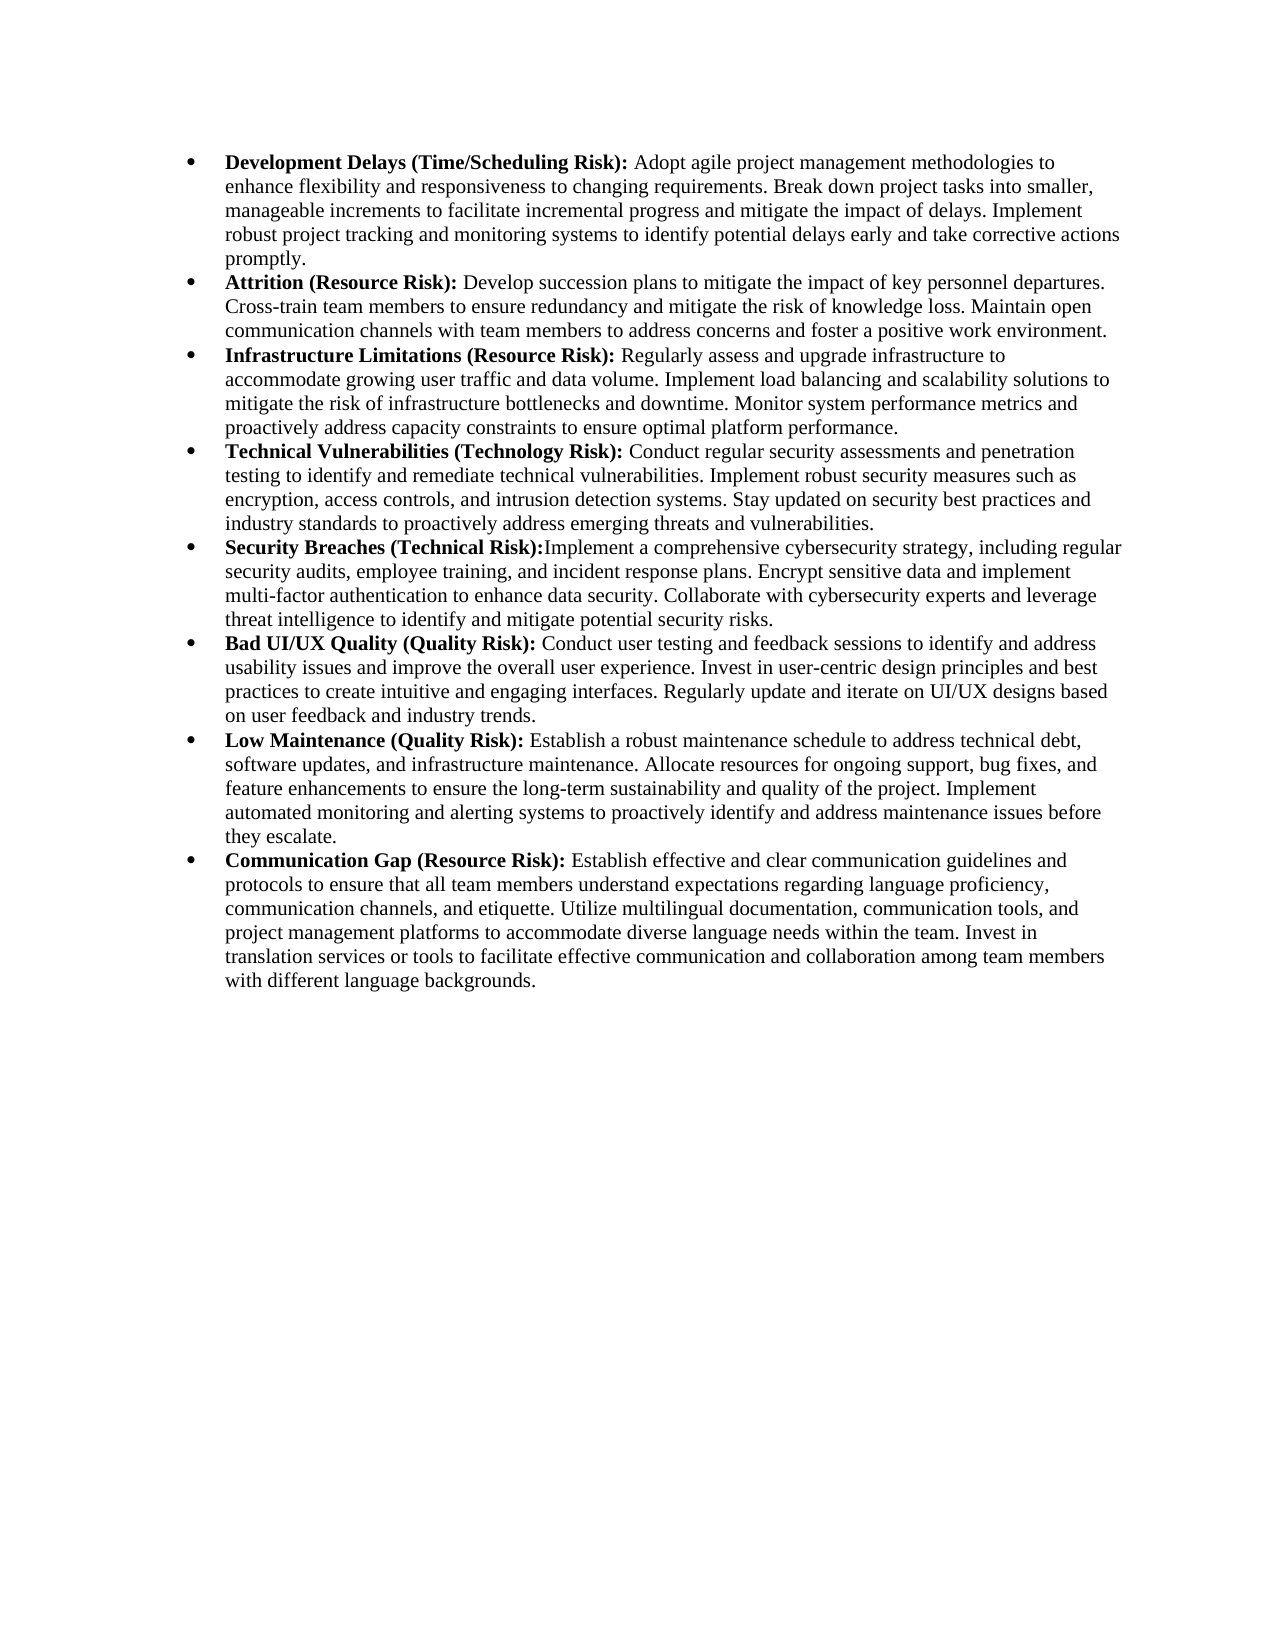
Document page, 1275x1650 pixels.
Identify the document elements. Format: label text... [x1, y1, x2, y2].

list Technical Vulnerabilities (Technology Risk): Conduct regular security assessments and penetration testing to identify and remediate technical vulnerabilities. Implement robust security measures such as encryption, access controls, and intrusion detection systems. Stay updated on security best practices and industry standards to proactively address emerging threats and vulnerabilities. [187, 439, 1125, 535]
list Low Maintenance (Quality Risk): Establish a robust maintenance schedule to address technical debt, software updates, and infrastructure maintenance. Allocate resources for ongoing support, bug fixes, and feature enhancements to ensure the long-term sustainability and quality of the project. Implement automated monitoring and alerting systems to proactively identify and address maintenance issues before they escalate. [187, 727, 1125, 848]
list Communication Gap (Resource Risk): Establish effective and clear communication guidelines and protocols to ensure that all team members understand expectations regarding language proficiency, communication channels, and etiquette. Utilize multilingual documentation, communication tools, and project management platforms to accommodate diverse language needs within the team. Invest in translation services or tools to facilitate effective communication and collaboration among team members with different language backgrounds. [187, 848, 1125, 992]
list Security Breaches (Technical Risk):Implement a comprehensive cybersecurity strategy, including regular security audits, employee training, and incident response plans. Encrypt sensitive data and implement multi-factor authentication to enhance data security. Collaborate with cybersecurity experts and leverage threat intelligence to identify and mitigate potential security risks. [187, 535, 1125, 631]
list Infrastructure Limitations (Resource Risk): Regularly assess and upgrade infrastructure to accommodate growing user traffic and data volume. Implement load balancing and scalability solutions to mitigate the risk of infrastructure bottlenecks and downtime. Monitor system performance metrics and proactively address capacity constraints to ensure optimal platform performance. [187, 342, 1125, 439]
list Bad UI/UX Quality (Quality Risk): Conduct user testing and feedback sessions to identify and address usability issues and improve the overall user experience. Invest in user-centric design principles and best practices to create intuitive and engaging interfaces. Regularly update and iterate on UI/UX designs based on user feedback and industry trends. [187, 631, 1125, 727]
